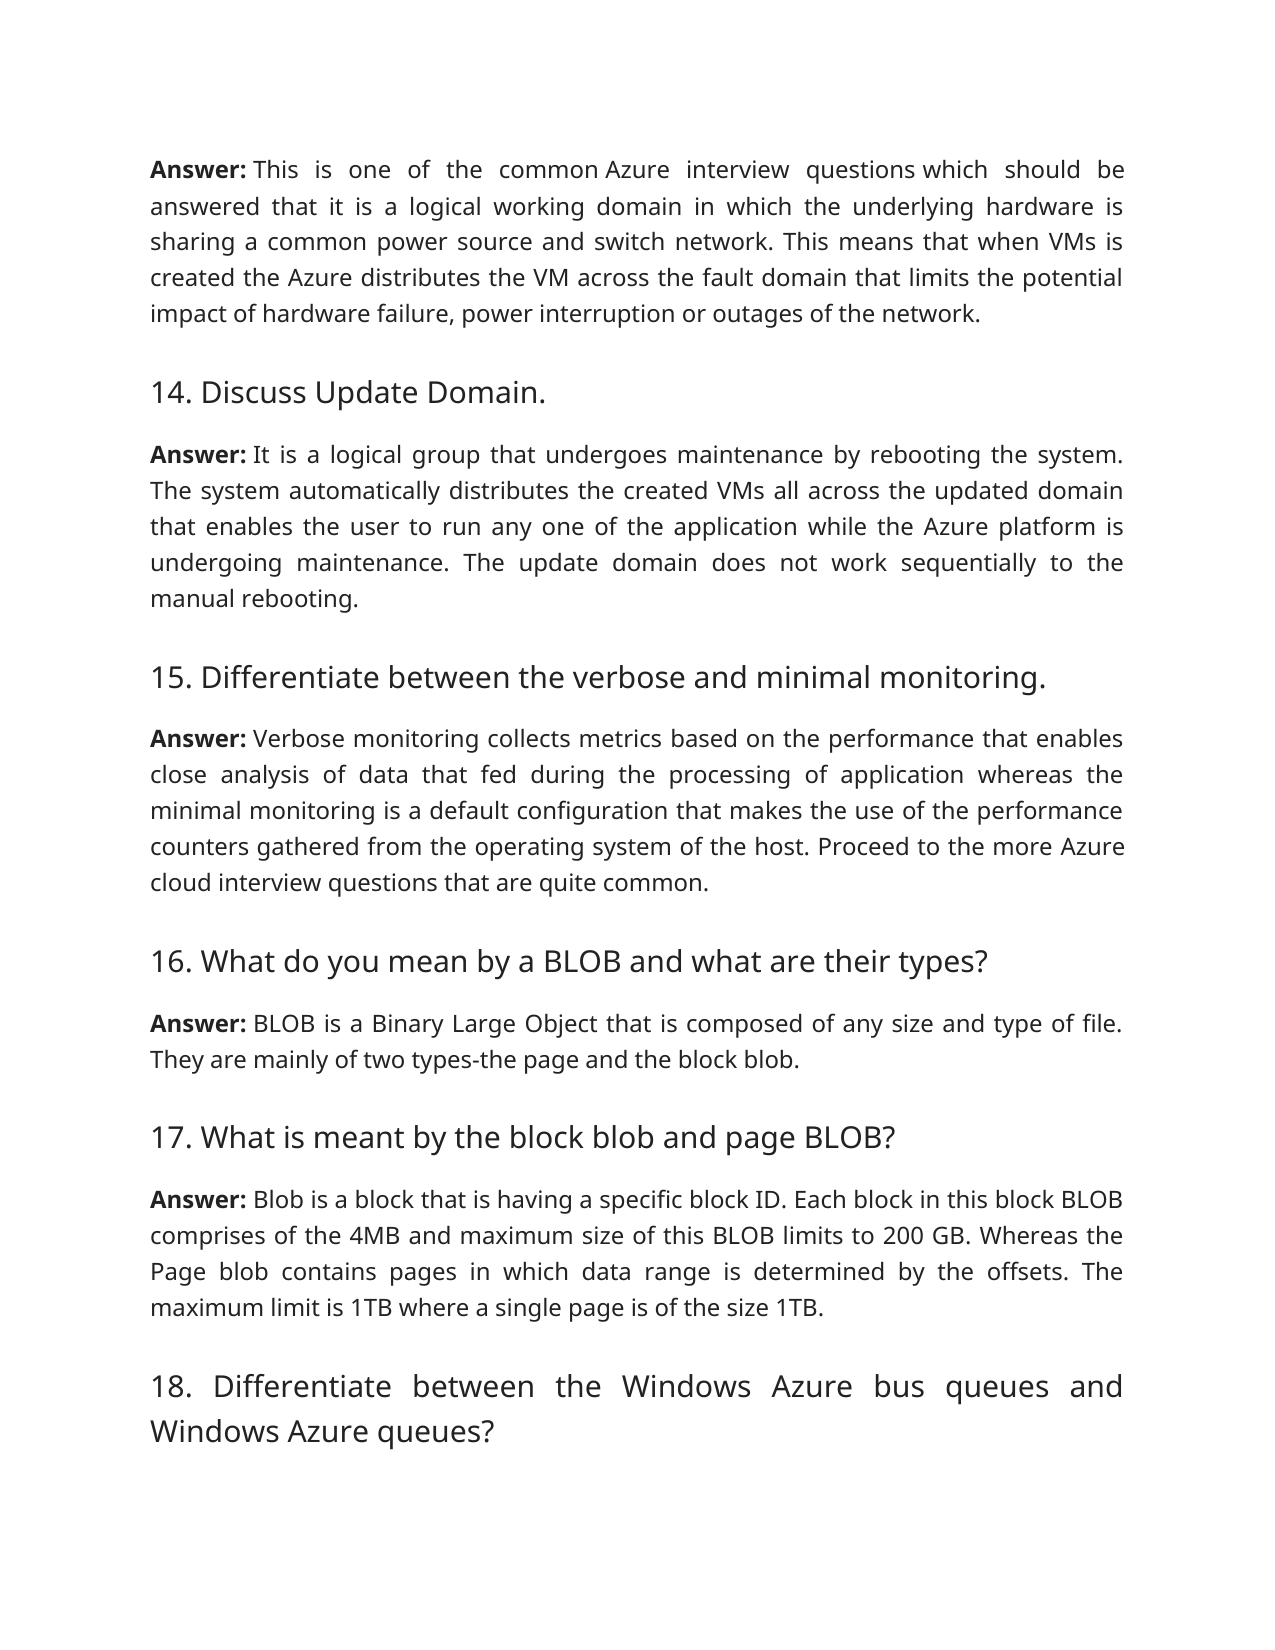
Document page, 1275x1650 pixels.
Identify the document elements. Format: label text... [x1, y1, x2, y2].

text 17. What is meant by the block blob and page BLOB? [150, 1112, 1125, 1158]
text Answer: It is a logical group that undergoes maintenance by rebooting the system. The system automatically distributes the created VMs all across the updated domain that enables the user to run any one of the application while the Azure platform is undergoing maintenance. The update domain does not work sequentially to the manual rebooting. [150, 434, 1125, 614]
text 15. Differentiate between the verbose and minimal monitoring. [150, 652, 1125, 697]
text Answer: Blob is a block that is having a specific block ID. Each block in this block BLOB comprises of the 4MB and maximum size of this BLOB limits to 200 GB. Whereas the Page blob contains pages in which data range is determined by the offsets. The maximum limit is 1TB where a single page is of the size 1TB. [150, 1180, 1125, 1323]
text Answer: Verbose monitoring collects metrics based on the performance that enables close analysis of data that fed during the processing of application whereas the minimal monitoring is a default configuration that makes the use of the performance counters gathered from the operating system of the host. Proceed to the more Azure cloud interview questions that are quite common. [150, 719, 1125, 898]
text 14. Discuss Update Domain. [150, 367, 1125, 412]
text Answer: BLOB is a Binary Large Object that is composed of any size and type of file. They are mainly of two types-the page and the block blob. [150, 1003, 1125, 1075]
text Answer: This is one of the common Azure interview questions which should be answered that it is a logical working domain in which the underlying hardware is sharing a common power source and switch network. This means that when VMs is created the Azure distributes the VM across the fault domain that limits the potential impact of hardware failure, power interruption or outages of the network. [150, 150, 1125, 330]
text 18. Differentiate between the Windows Azure bus queues and Windows Azure queues? [150, 1361, 1125, 1452]
text 16. What do you mean by a BLOB and what are their types? [150, 936, 1125, 981]
